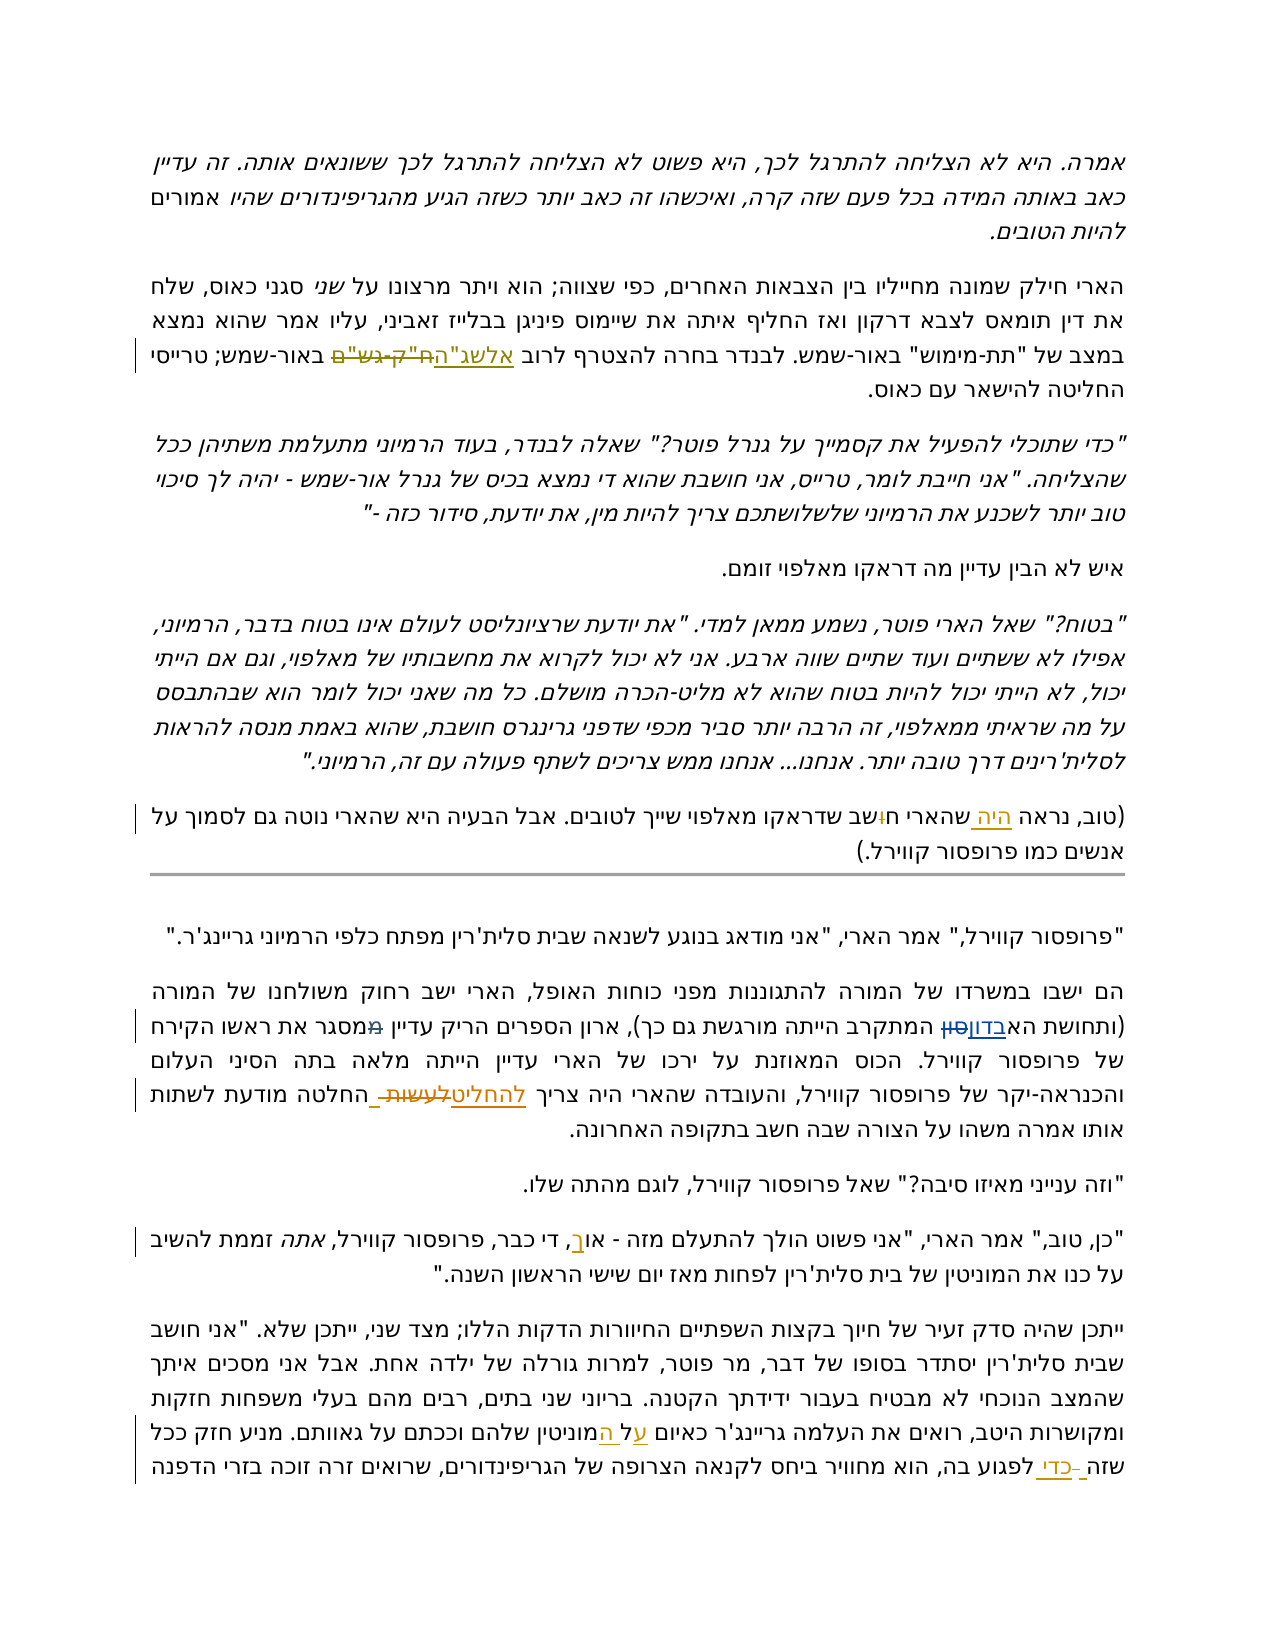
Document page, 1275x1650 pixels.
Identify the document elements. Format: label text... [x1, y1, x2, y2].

text איש לא הבין עדיין מה דראקו מאלפוי זומם. [150, 556, 1125, 586]
text "כדי שתוכלי להפעיל את קסמייך על גנרל פוטר?" שאלה לבנדר, בעוד הרמיוני מתעלמת משתיהן ככל שהצליחה. "אני חייבת לומר, טרייס, אני חושבת שהוא די נמצא בכיס של גנרל אור-שמש - יהיה לך סיכוי טוב יותר לשכנע את הרמיוני שלשלושתכם צריך להיות מין, את יודעת, סידור כזה -" [150, 432, 1125, 531]
text "כן, טוב," אמר הארי, "אני פשוט הולך להתעלם מזה - או, די כבר, פרופסור קווירל, אתה זממת להשיב על כנו את המוניטין של בית סלית'רין לפחות מאז יום שישי הראשון השנה." [150, 1227, 1125, 1291]
text הארי חילק שמונה מחייליו בין הצבאות האחרים, כפי שצווה; הוא ויתר מרצונו על שני סגני כאוס, שלח את דין תומאס לצבא דרקון ואז החליף איתה את שיימוס פיניגן בבלייז זאביני, עליו אמר שהוא נמצא במצב של "תת-מימוש" באור-שמש. לבנדר בחרה להצטרף לרוב באור-שמש; טרייסי החליטה להישאר עם כאוס. [150, 274, 1125, 407]
text "וזה ענייני מאיזו סיבה?" שאל פרופסור קווירל, לוגם מהתה שלו. [150, 1172, 1125, 1202]
text הם ישבו במשרדו של המורה להתגוננות מפני כוחות האופל, הארי ישב רחוק משולחנו של המורה (ותחושת הא המתקרב הייתה מורגשת גם כך), ארון הספרים הריק עדיין מסגר את ראשו הקירח של פרופסור קווירל. הכוס המאוזנת על ירכו של הארי עדיין הייתה מלאה בתה הסיני העלום והכנראה-יקר של פרופסור קווירל, והעובדה שהארי היה צריך החלטה מודעת לשתות אותו אמרה משהו על הצורה שבה חשב בתקופה האחרונה. [150, 979, 1125, 1147]
text "פרופסור קווירל," אמר הארי, "אני מודאג בנוגע לשנאה שבית סלית'רין מפתח כלפי הרמיוני גריינג'ר." [150, 924, 1125, 954]
text (טוב, נראה שהארי חשב שדראקו מאלפוי שייך לטובים. אבל הבעיה היא שהארי נוטה גם לסמוך על אנשים כמו פרופסור קווירל.) [150, 804, 1125, 868]
text "בטוח?" שאל הארי פוטר, נשמע ממאן למדי. "את יודעת שרציונליסט לעולם אינו בטוח בדבר, הרמיוני, אפילו לא ששתיים ועוד שתיים שווה ארבע. אני לא יכול לקרוא את מחשבותיו של מאלפוי, וגם אם הייתי יכול, לא הייתי יכול להיות בטוח שהוא לא מליט-הכרה מושלם. כל מה שאני יכול לומר הוא שבהתבסס על מה שראיתי ממאלפוי, זה הרבה יותר סביר מכפי שדפני גרינגרס חושבת, שהוא באמת מנסה להראות לסלית'רינים דרך טובה יותר. אנחנו… אנחנו ממש צריכים לשתף פעולה עם זה, הרמיוני." [150, 611, 1125, 779]
